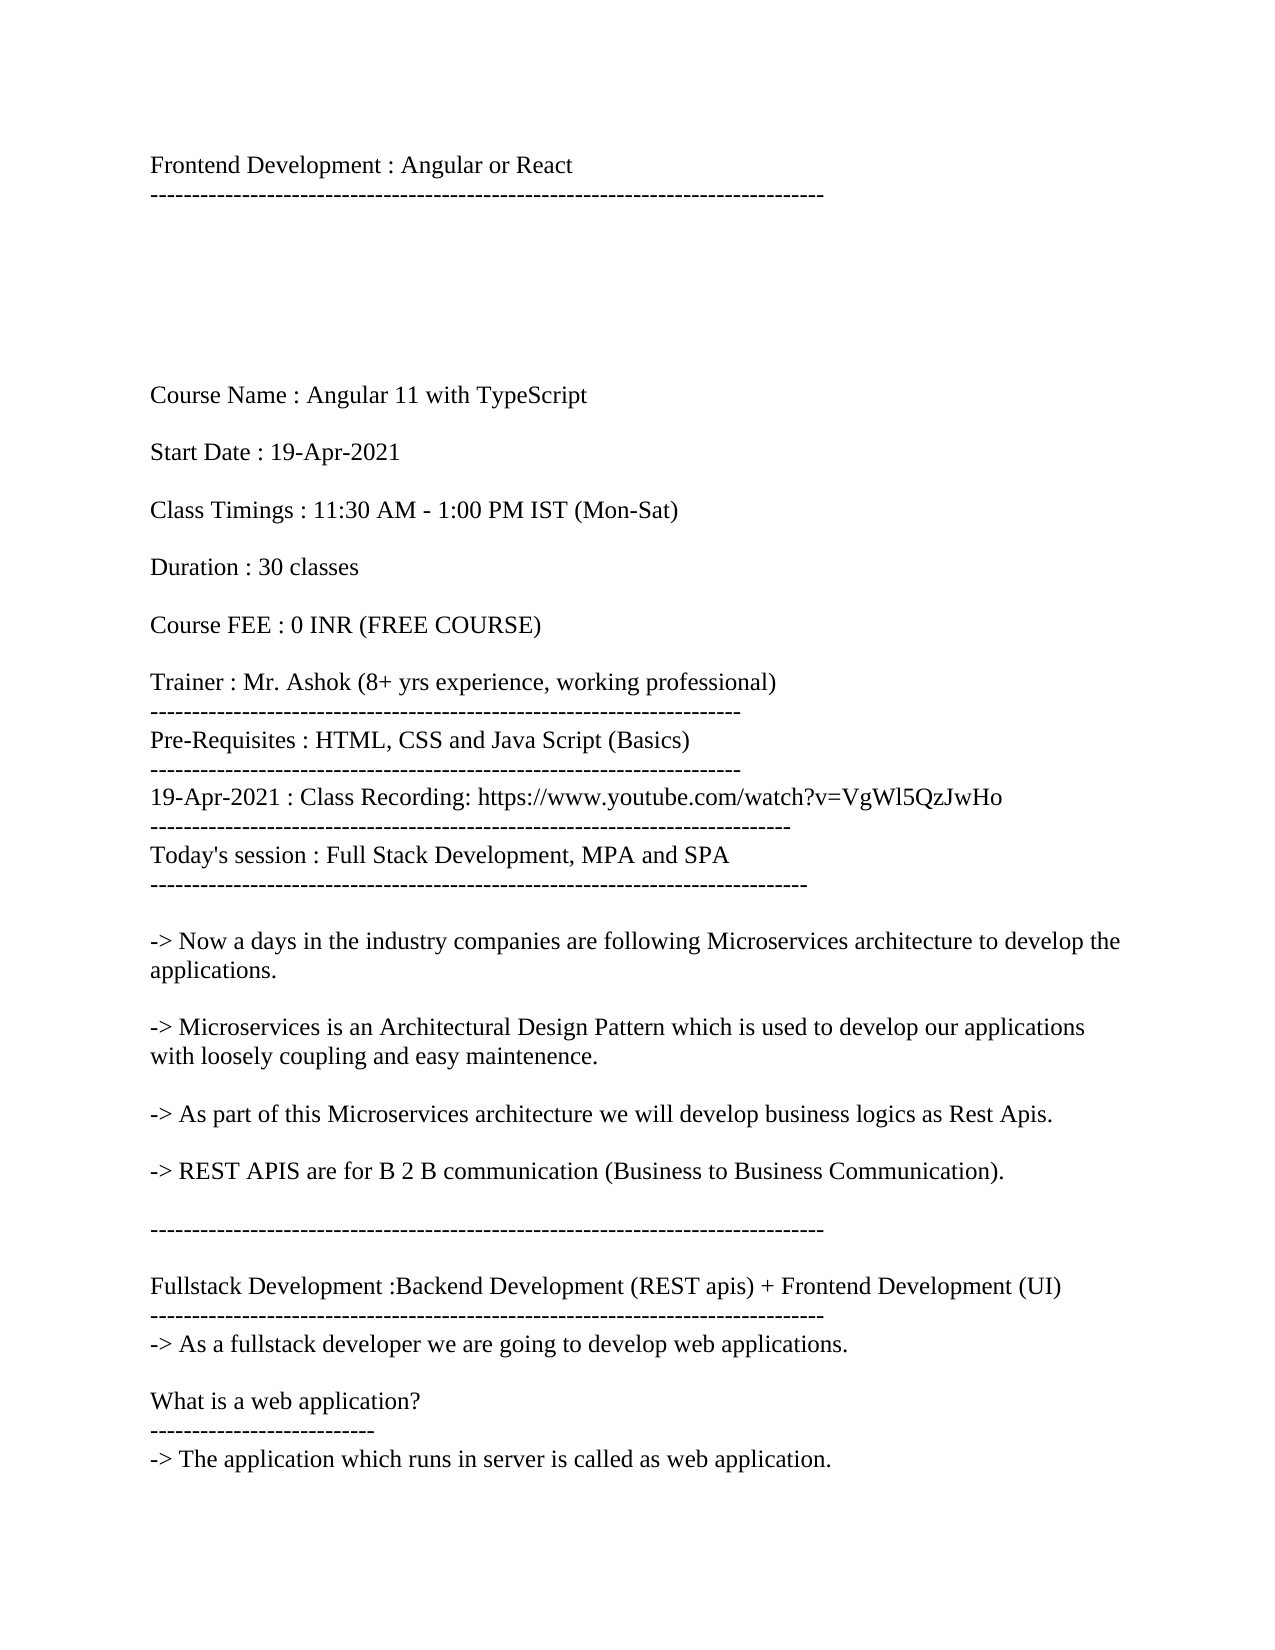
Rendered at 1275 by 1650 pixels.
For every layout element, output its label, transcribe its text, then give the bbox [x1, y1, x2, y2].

text ----------------------------------------------------------------------- [150, 754, 1125, 782]
text Today's session : Full Stack Development, MPA and SPA [150, 840, 1125, 869]
text -> Now a days in the industry companies are following Microservices architecture to develop the applications. [150, 926, 1125, 984]
text -> As part of this Microservices architecture we will develop business logics as Rest Apis. [150, 1099, 1125, 1127]
text Pre-Requisites : HTML, CSS and Java Script (Basics) [150, 725, 1125, 754]
text Course FEE : 0 INR (FREE COURSE) [150, 610, 1125, 639]
text Start Date : 19-Apr-2021 [150, 437, 1125, 466]
text -> The application which runs in server is called as web application. [150, 1444, 1125, 1472]
text Course Name : Angular 11 with TypeScript [150, 380, 1125, 409]
text Duration : 30 classes [150, 552, 1125, 581]
text -> REST APIS are for B 2 B communication (Business to Business Communication). [150, 1156, 1125, 1185]
text Fullstack Development :Backend Development (REST apis) + Frontend Development (UI) [150, 1271, 1125, 1300]
text --------------------------- [150, 1415, 1125, 1444]
text What is a web application? [150, 1386, 1125, 1415]
text Class Timings : 11:30 AM - 1:00 PM IST (Mon-Sat) [150, 495, 1125, 524]
text -> As a fullstack developer we are going to develop web applications. [150, 1329, 1125, 1357]
text ----------------------------------------------------------------------------- [150, 811, 1125, 840]
text --------------------------------------------------------------------------------- [150, 1300, 1125, 1329]
text --------------------------------------------------------------------------------- [150, 179, 1125, 207]
text Trainer : Mr. Ashok (8+ yrs experience, working professional) [150, 667, 1125, 696]
text -> Microservices is an Architectural Design Pattern which is used to develop our applications with loosely coupling and easy maintenence. [150, 1012, 1125, 1070]
text --------------------------------------------------------------------------------- [150, 1214, 1125, 1242]
text ----------------------------------------------------------------------- [150, 696, 1125, 725]
text ------------------------------------------------------------------------------- [150, 869, 1125, 897]
text Frontend Development : Angular or React [150, 150, 1125, 179]
text 19-Apr-2021 : Class Recording: https://www.youtube.com/watch?v=VgWl5QzJwHo [150, 782, 1125, 811]
